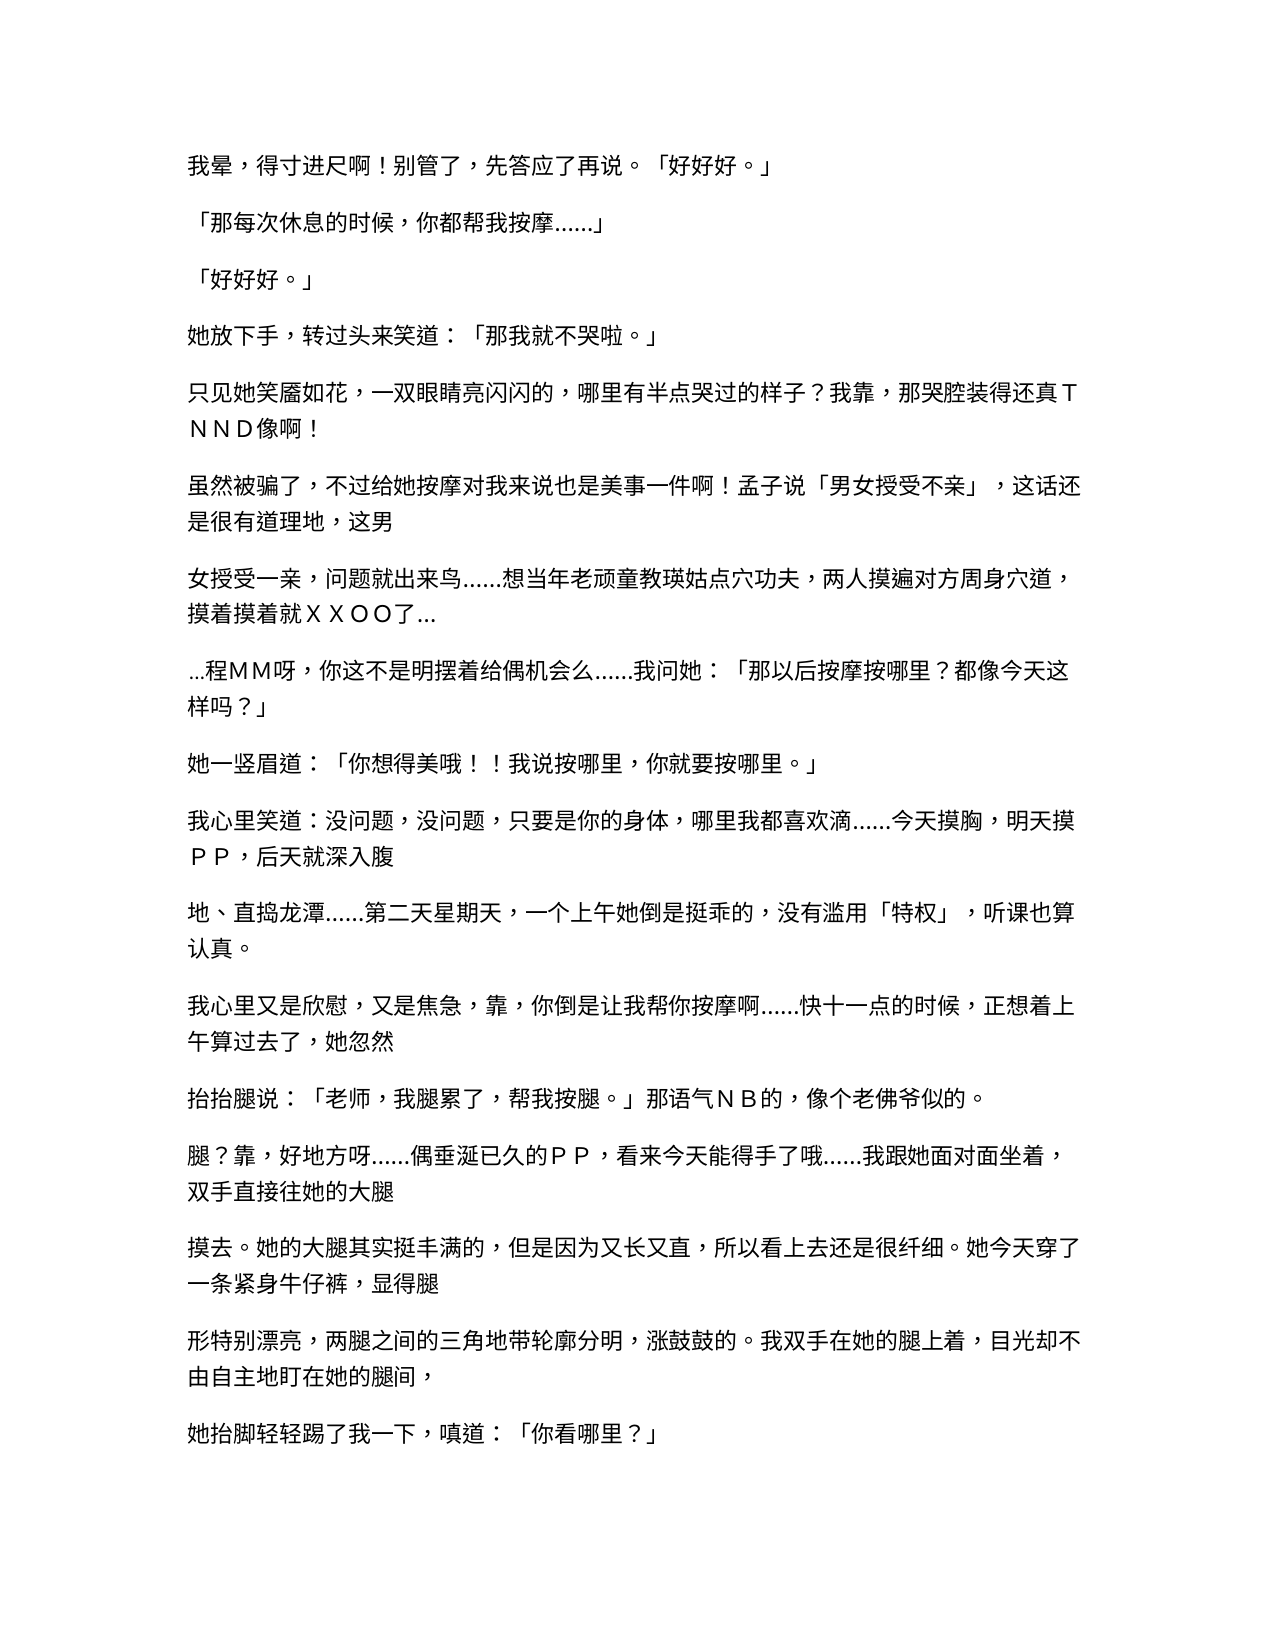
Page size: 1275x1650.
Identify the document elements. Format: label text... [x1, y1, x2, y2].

text 腿？靠，好地方呀……偶垂涎已久的ＰＰ，看来今天能得手了哦……我跟她面对面坐着，双手直接往她的大腿 [187, 1139, 1087, 1207]
text 我晕，得寸进尺啊！别管了，先答应了再说。「好好好。」 [187, 150, 1087, 181]
text 抬抬腿说：「老师，我腿累了，帮我按腿。」那语气ＮＢ的，像个老佛爷似的。 [187, 1083, 1087, 1114]
text 形特别漂亮，两腿之间的三角地带轮廓分明，涨鼓鼓的。我双手在她的腿上着，目光却不由自主地盯在她的腿间， [187, 1325, 1087, 1392]
text 她一竖眉道：「你想得美哦！！我说按哪里，你就要按哪里。」 [187, 748, 1087, 779]
text 她放下手，转过头来笑道：「那我就不哭啦。」 [187, 320, 1087, 352]
text 她抬脚轻轻踢了我一下，嗔道：「你看哪里？」 [187, 1418, 1087, 1449]
text 「好好好。」 [187, 263, 1087, 295]
text 摸去。她的大腿其实挺丰满的，但是因为又长又直，所以看上去还是很纤细。她今天穿了一条紧身牛仔裤，显得腿 [187, 1232, 1087, 1299]
text 「那每次休息的时候，你都帮我按摩……」 [187, 207, 1087, 238]
text 虽然被骗了，不过给她按摩对我来说也是美事一件啊！孟子说「男女授受不亲」，这话还是很有道理地，这男 [187, 470, 1087, 537]
text …程ＭＭ呀，你这不是明摆着给偶机会么……我问她：「那以后按摩按哪里？都像今天这样吗？」 [187, 655, 1087, 722]
text 我心里又是欣慰，又是焦急，靠，你倒是让我帮你按摩啊……快十一点的时候，正想着上午算过去了，她忽然 [187, 990, 1087, 1057]
text 女授受一亲，问题就出来鸟……想当年老顽童教瑛姑点穴功夫，两人摸遍对方周身穴道，摸着摸着就ＸＸＯＯ了… [187, 562, 1087, 630]
text 只见她笑靥如花，一双眼睛亮闪闪的，哪里有半点哭过的样子？我靠，那哭腔装得还真ＴＮＮＤ像啊！ [187, 377, 1087, 444]
text 地、直捣龙潭……第二天星期天，一个上午她倒是挺乖的，没有滥用「特权」，听课也算认真。 [187, 897, 1087, 964]
text 我心里笑道：没问题，没问题，只要是你的身体，哪里我都喜欢滴……今天摸胸，明天摸ＰＰ，后天就深入腹 [187, 805, 1087, 872]
